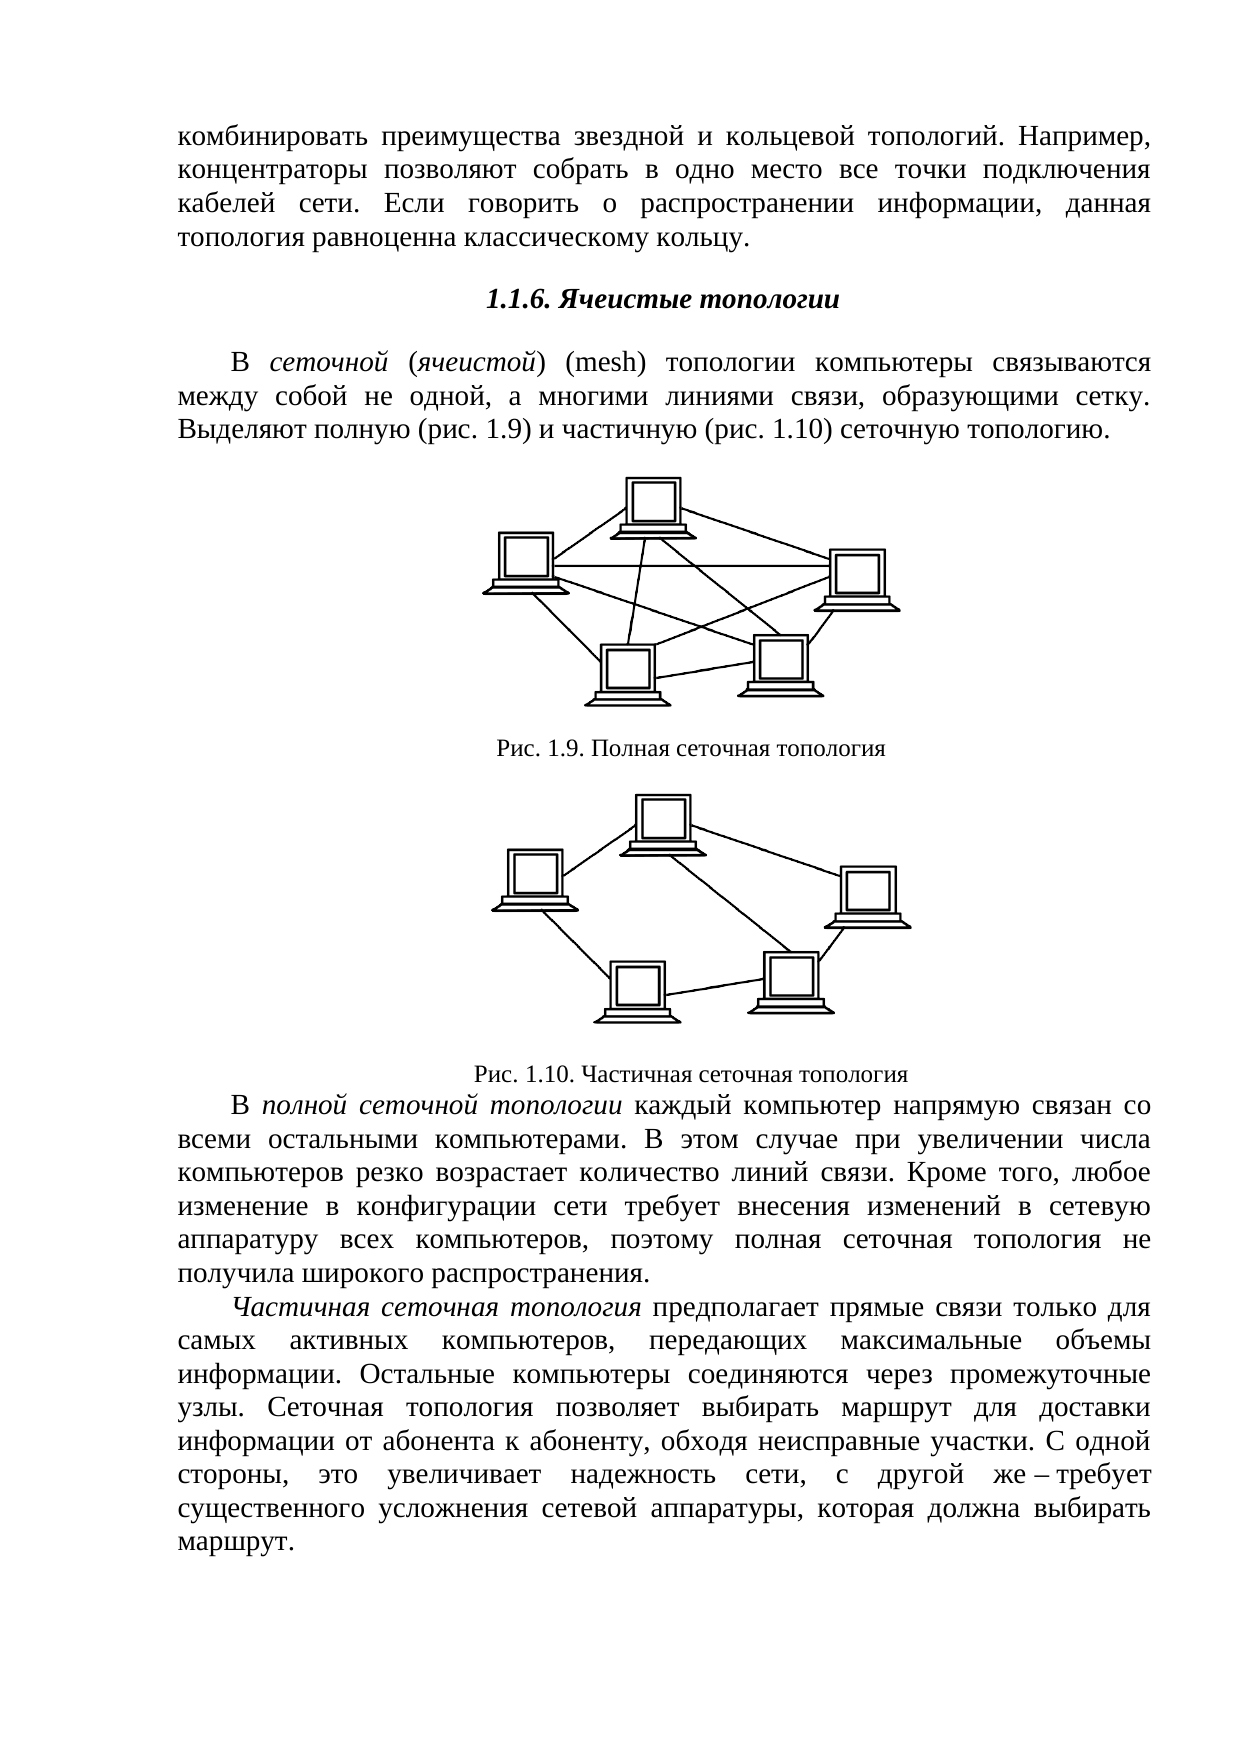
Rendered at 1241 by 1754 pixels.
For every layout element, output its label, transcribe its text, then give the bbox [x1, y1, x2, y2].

text Частичная сеточная топология предполагает прямые связи только для самых активных компьютеров, передающих максимальные объемы информации. Остальные компьютеры соединяются через промежуточные узлы. Сеточная топология позволяет выбирать маршрут для доставки информации от абонента к абоненту, обходя неисправные участки. С одной стороны, это увеличивает надежность сети, с другой же – требует существенного усложнения сетевой аппаратуры, которая должна выбирать маршрут. [177, 1289, 1152, 1557]
text В сеточной (ячеистой) (mesh) топологии компьютеры связываются между собой не одной, а многими линиями связи, образующими сетку. Выделяют полную (рис. 1.9) и частичную (рис. 1.10) сеточную топологию. [177, 344, 1152, 445]
text Рис. 1.10. Частичная сеточная топология [177, 1059, 1152, 1087]
text 1.1.6. Ячеистые топологии [177, 281, 1152, 315]
text В полной сеточной топологии каждый компьютер напрямую связан со всеми остальными компьютерами. В этом случае при увеличении числа компьютеров резко возрастает количество линий связи. Кроме того, любое изменение в конфигурации сети требует внесения изменений в сетевую аппаратуру всех компьютеров, поэтому полная сеточная топология не получила широкого распространения. [177, 1087, 1152, 1289]
text Рис. 1.9. Полная сеточная топология [177, 733, 1152, 762]
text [177, 118, 1152, 252]
